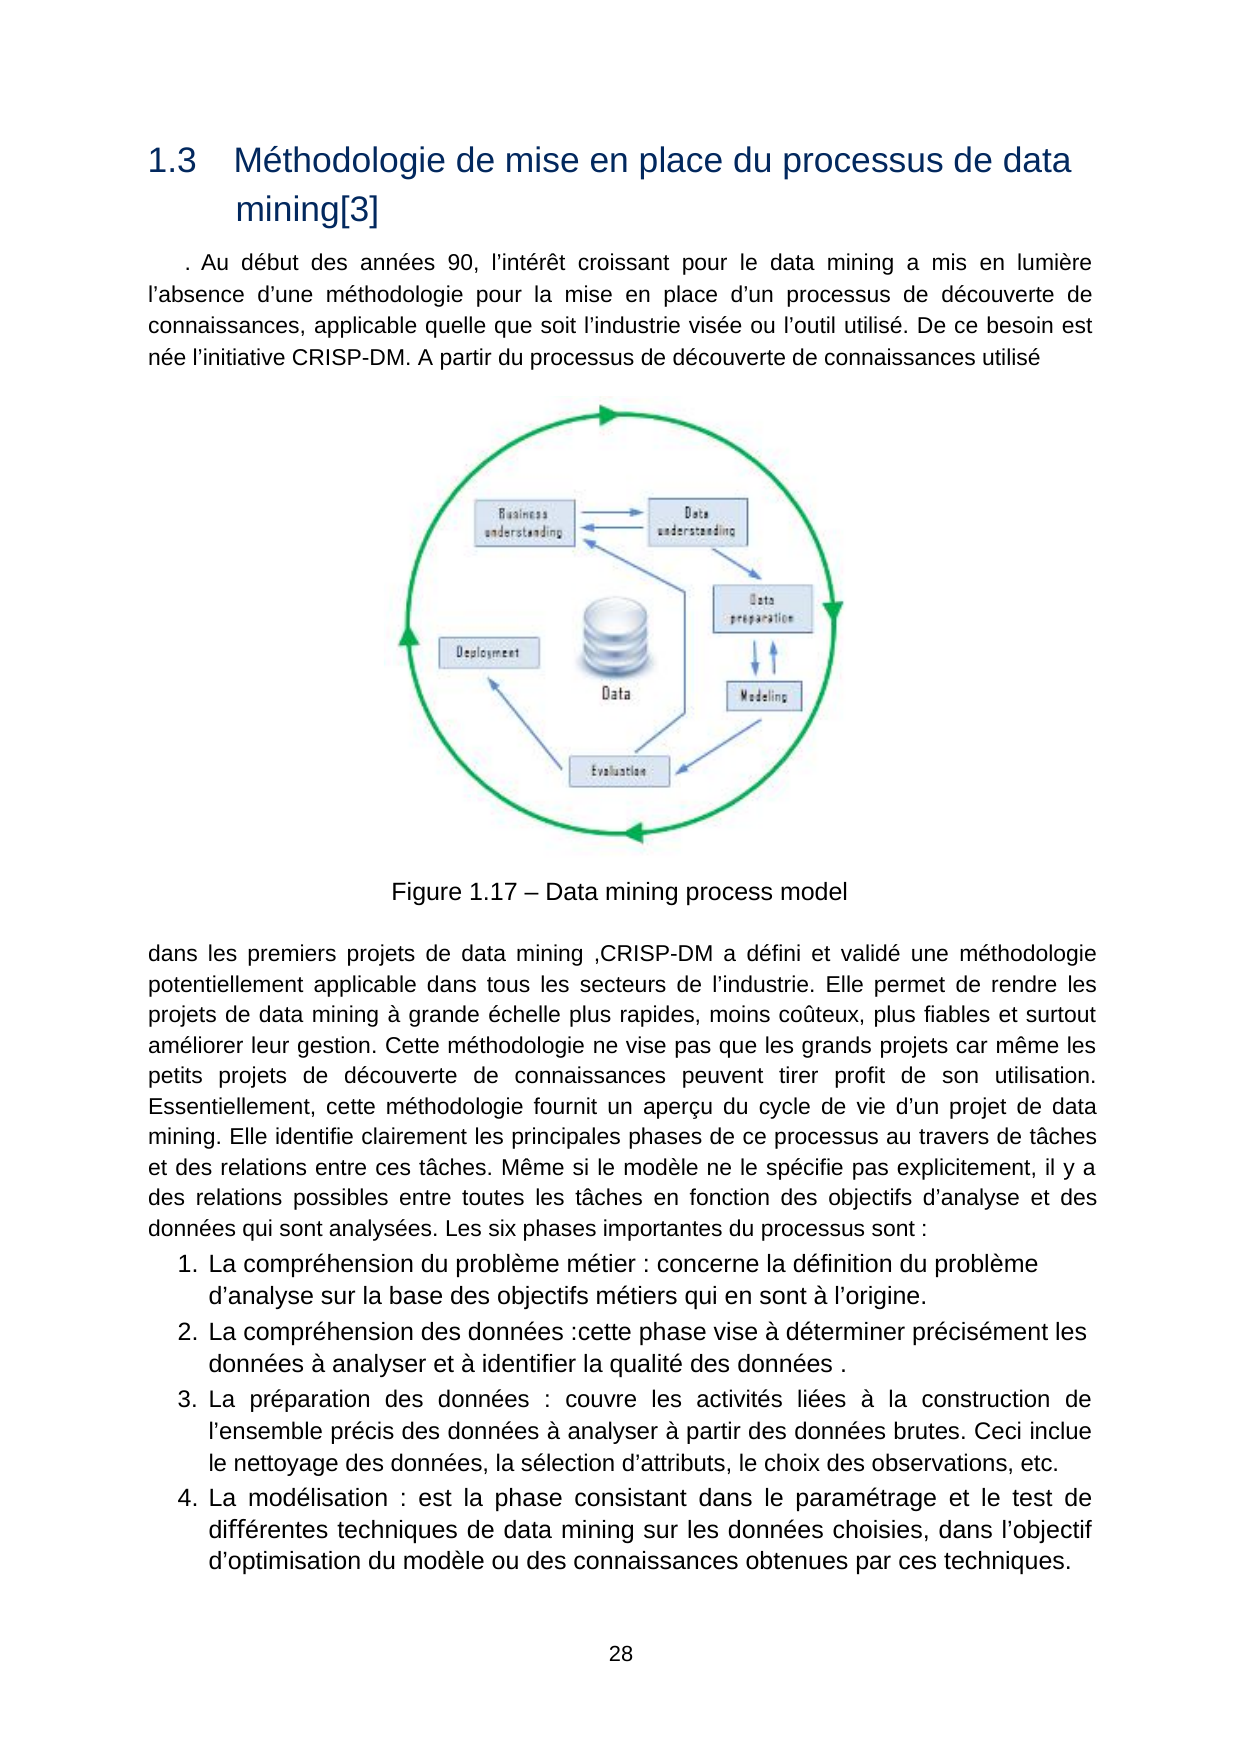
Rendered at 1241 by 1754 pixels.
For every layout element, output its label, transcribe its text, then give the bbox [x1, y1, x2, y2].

list La préparation des données : couvre les activités liées à la construction de l’ensemble précis des données à analyser à partir des données brutes. Ceci inclue le nettoyage des données, la sélection d’attributs, le choix des observations, etc. [177, 1385, 1094, 1476]
list La compréhension des données :cette phase vise à déterminer précisément les données à analyser et à identifier la qualité des données . [177, 1317, 1092, 1378]
picture [383, 396, 857, 859]
text Figure 1.17 – Data mining process model [148, 877, 1092, 906]
list Au début des années 90, l’intérêt croissant pour le data mining a mis en lumière l’absence d’une méthodologie pour la mise en place d’un processus de découverte de connaissances, applicable quelle que soit l’industrie visée ou l’outil utilisé. De ce besoin est née l’initiative CRISP-DM. A partir du processus de découverte de connaissances utilisé [148, 249, 1094, 370]
list La compréhension du problème métier : concerne la définition du problème d’analyse sur la base des objectifs métiers qui en sont à l’origine. [177, 1248, 1092, 1310]
list La modélisation : est la phase consistant dans le paramétrage et le test de diﬀérentes techniques de data mining sur les données choisies, dans l’objectif d’optimisation du modèle ou des connaissances obtenues par ces techniques. [177, 1483, 1094, 1574]
text 1.3 Méthodologie de mise en place du processus de data mining[3] [147, 139, 1092, 229]
text dans les premiers projets de data mining ,CRISP-DM a défini et validé une méthodologie potentiellement applicable dans tous les secteurs de l’industrie. Elle permet de rendre les projets de data mining à grande échelle plus rapides, moins coûteux, plus fiables et surtout améliorer leur gestion. Cette méthodologie ne vise pas que les grands projets car même les petits projets de découverte de connaissances peuvent tirer profit de son utilisation. Essentiellement, cette méthodologie fournit un aperçu du cycle de vie d’un projet de data mining. Elle identifie clairement les principales phases de ce processus au travers de tâches et des relations entre ces tâches. Même si le modèle ne le spécifie pas explicitement, il y a des relations possibles entre toutes les tâches en fonction des objectifs d’analyse et des données qui sont analysées. Les six phases importantes du processus sont : [148, 940, 1098, 1241]
text 28 [148, 1641, 1094, 1666]
